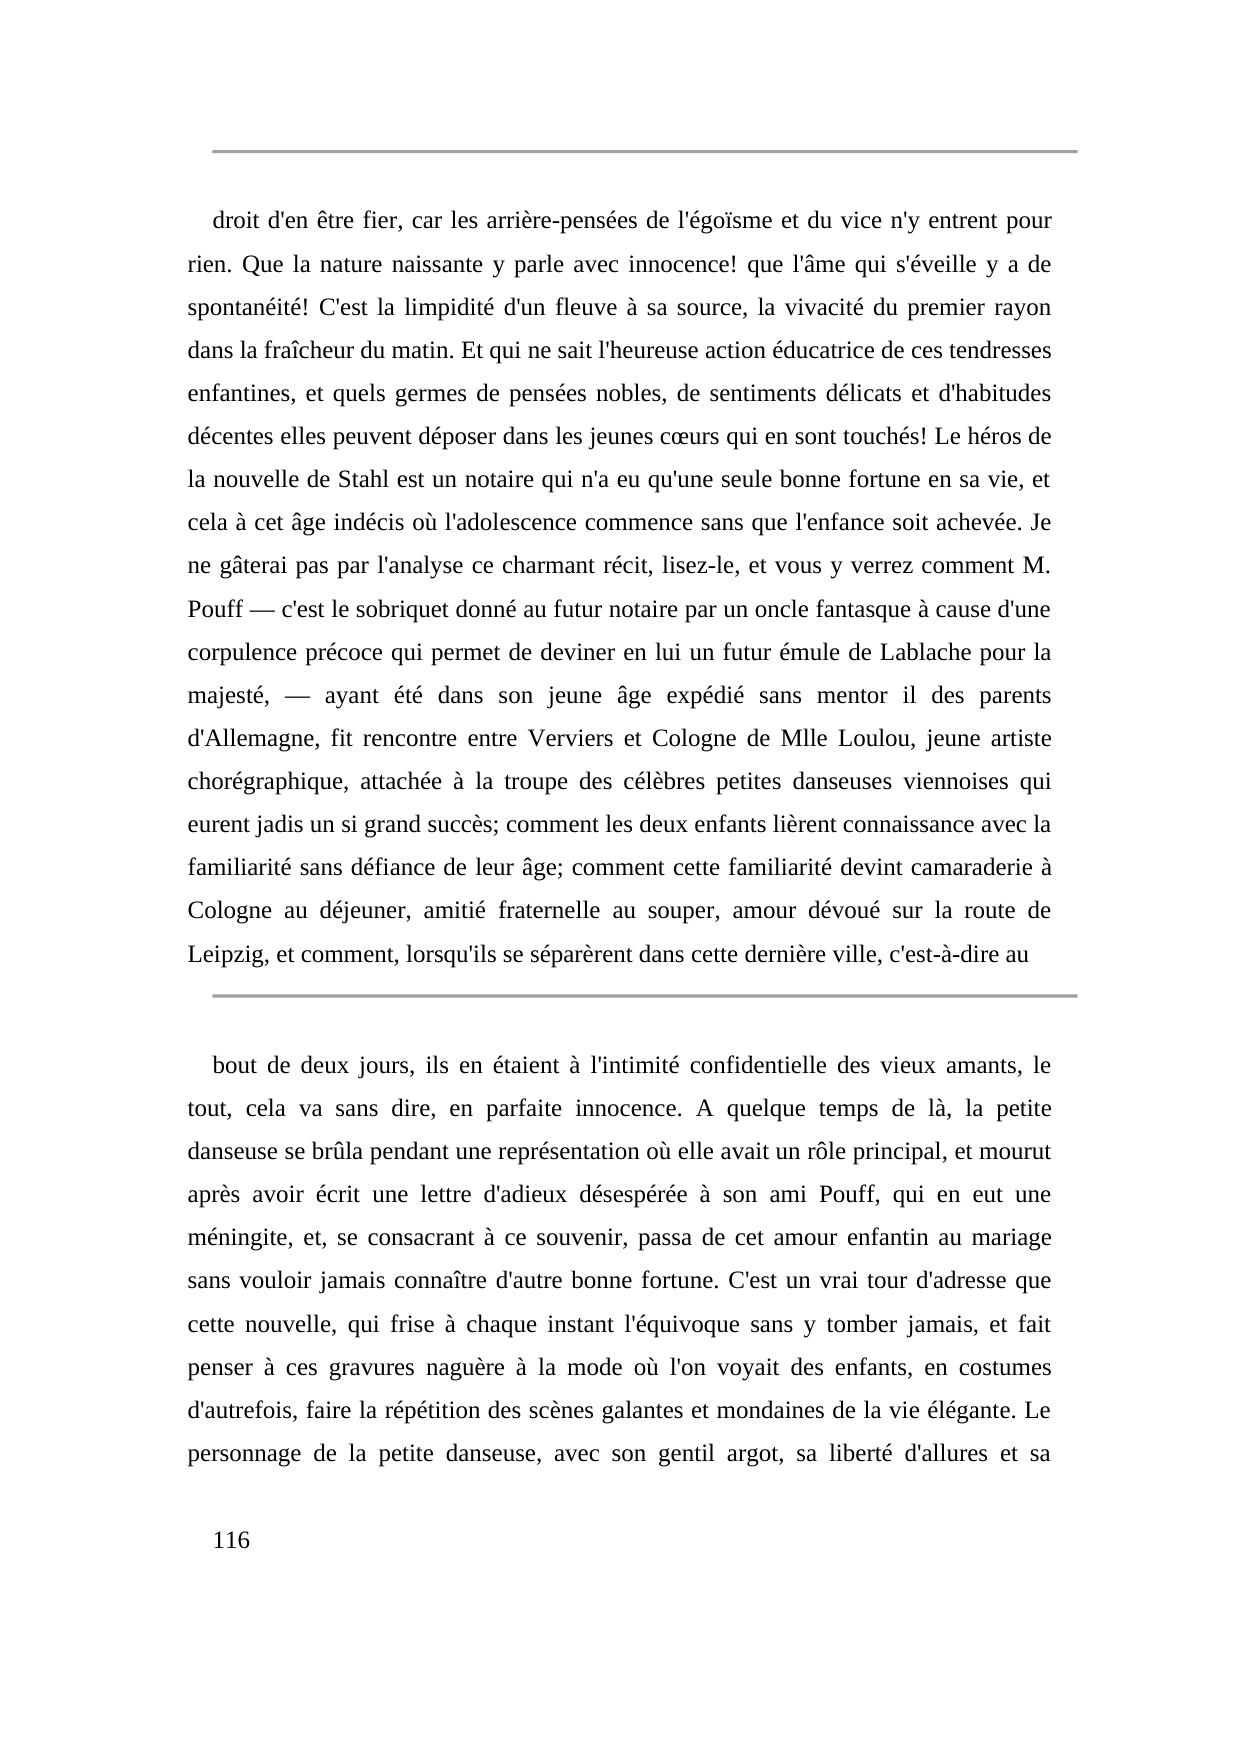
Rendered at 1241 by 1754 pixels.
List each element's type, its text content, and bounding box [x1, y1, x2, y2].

text droit d'en être fier, car les arrière-pensées de l'égoïsme et du vice n'y entrent pour rien. Que la nature naissante y parle avec innocence! que l'âme qui s'éveille y a de spontanéité! C'est la limpidité d'un fleuve à sa source, la vivacité du premier rayon dans la fraîcheur du matin. Et qui ne sait l'heureuse action éducatrice de ces tendresses enfantines, et quels germes de pensées nobles, de sentiments délicats et d'habitudes décentes elles peuvent déposer dans les jeunes cœurs qui en sont touchés! Le héros de la nouvelle de Stahl est un notaire qui n'a eu qu'une seule bonne fortune en sa vie, et cela à cet âge indécis où l'adolescence commence sans que l'enfance soit achevée. Je ne gâterai pas par l'analyse ce charmant récit, lisez-le, et vous y verrez comment M. Pouff — c'est le sobriquet donné au futur notaire par un oncle fantasque à cause d'une corpulence précoce qui permet de deviner en lui un futur émule de Lablache pour la majesté, — ayant été dans son jeune âge expédié sans mentor il des parents d'Allemagne, fit rencontre entre Verviers et Cologne de Mlle Loulou, jeune artiste chorégraphique, attachée à la troupe des célèbres petites danseuses viennoises qui eurent jadis un si grand succès; comment les deux enfants lièrent connaissance avec la familiarité sans défiance de leur âge; comment cette familiarité devint camaraderie à Cologne au déjeuner, amitié fraternelle au souper, amour dévoué sur la route de Leipzig, et comment, lorsqu'ils se séparèrent dans cette dernière ville, c'est-à-dire au [187, 206, 1053, 967]
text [187, 1050, 1053, 1467]
